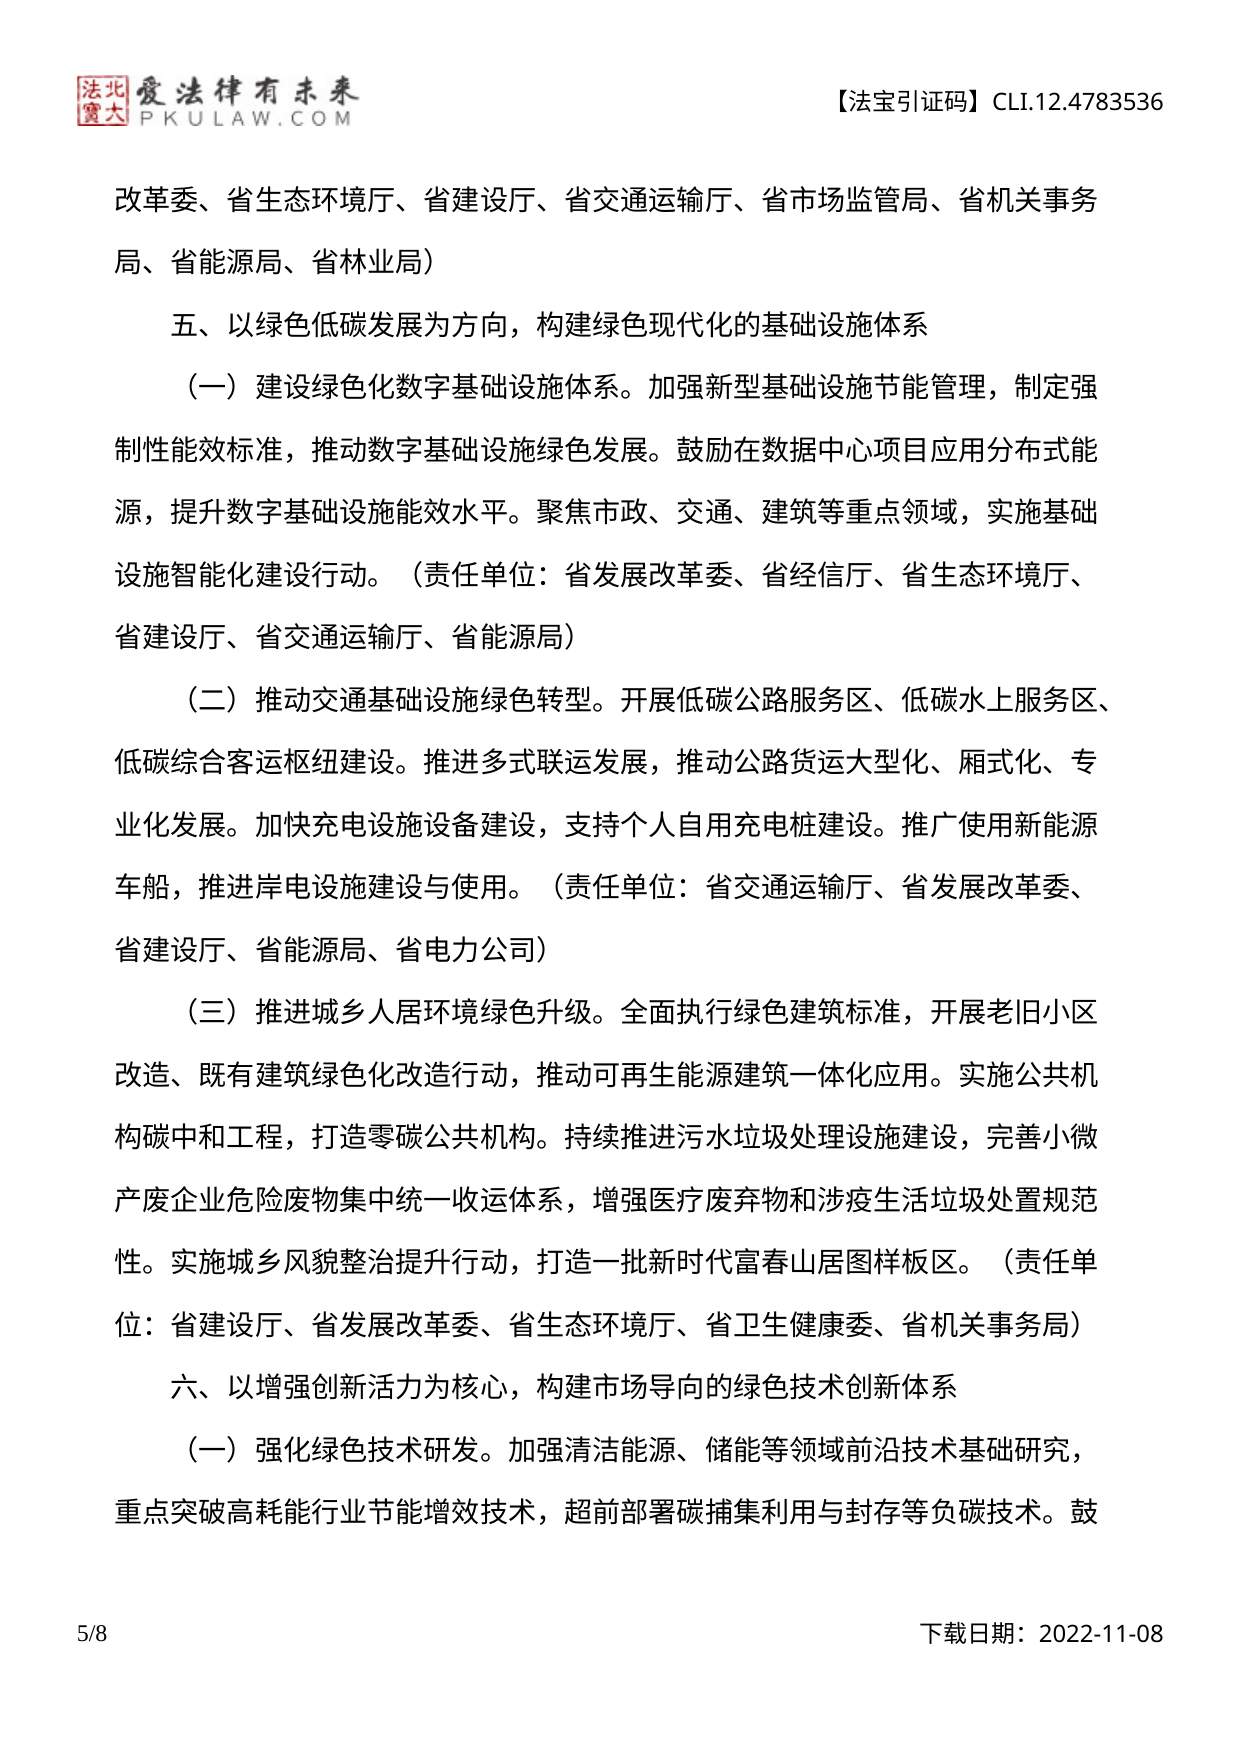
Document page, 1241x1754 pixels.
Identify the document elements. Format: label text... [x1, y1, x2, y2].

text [114, 156, 1126, 281]
text 五、以绿色低碳发展为方向，构建绿色现代化的基础设施体系 [114, 281, 1126, 343]
text （一）建设绿色化数字基础设施体系。加强新型基础设施节能管理，制定强制性能效标准，推动数字基础设施绿色发展。鼓励在数据中心项目应用分布式能源，提升数字基础设施能效水平。聚焦市政、交通、建筑等重点领域，实施基础设施智能化建设行动。（责任单位：省发展改革委、省经信厅、省生态环境厅、省建设厅、省交通运输厅、省能源局） [114, 343, 1126, 656]
text 六、以增强创新活力为核心，构建市场导向的绿色技术创新体系 [114, 1343, 1126, 1406]
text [114, 1406, 1126, 1531]
picture [76, 75, 361, 126]
text （二）推动交通基础设施绿色转型。开展低碳公路服务区、低碳水上服务区、低碳综合客运枢纽建设。推进多式联运发展，推动公路货运大型化、厢式化、专业化发展。加快充电设施设备建设，支持个人自用充电桩建设。推广使用新能源车船，推进岸电设施建设与使用。（责任单位：省交通运输厅、省发展改革委、省建设厅、省能源局、省电力公司） [114, 656, 1126, 968]
text （三）推进城乡人居环境绿色升级。全面执行绿色建筑标准，开展老旧小区改造、既有建筑绿色化改造行动，推动可再生能源建筑一体化应用。实施公共机构碳中和工程，打造零碳公共机构。持续推进污水垃圾处理设施建设，完善小微产废企业危险废物集中统一收运体系，增强医疗废弃物和涉疫生活垃圾处置规范性。实施城乡风貌整治提升行动，打造一批新时代富春山居图样板区。（责任单位：省建设厅、省发展改革委、省生态环境厅、省卫生健康委、省机关事务局） [114, 968, 1126, 1343]
